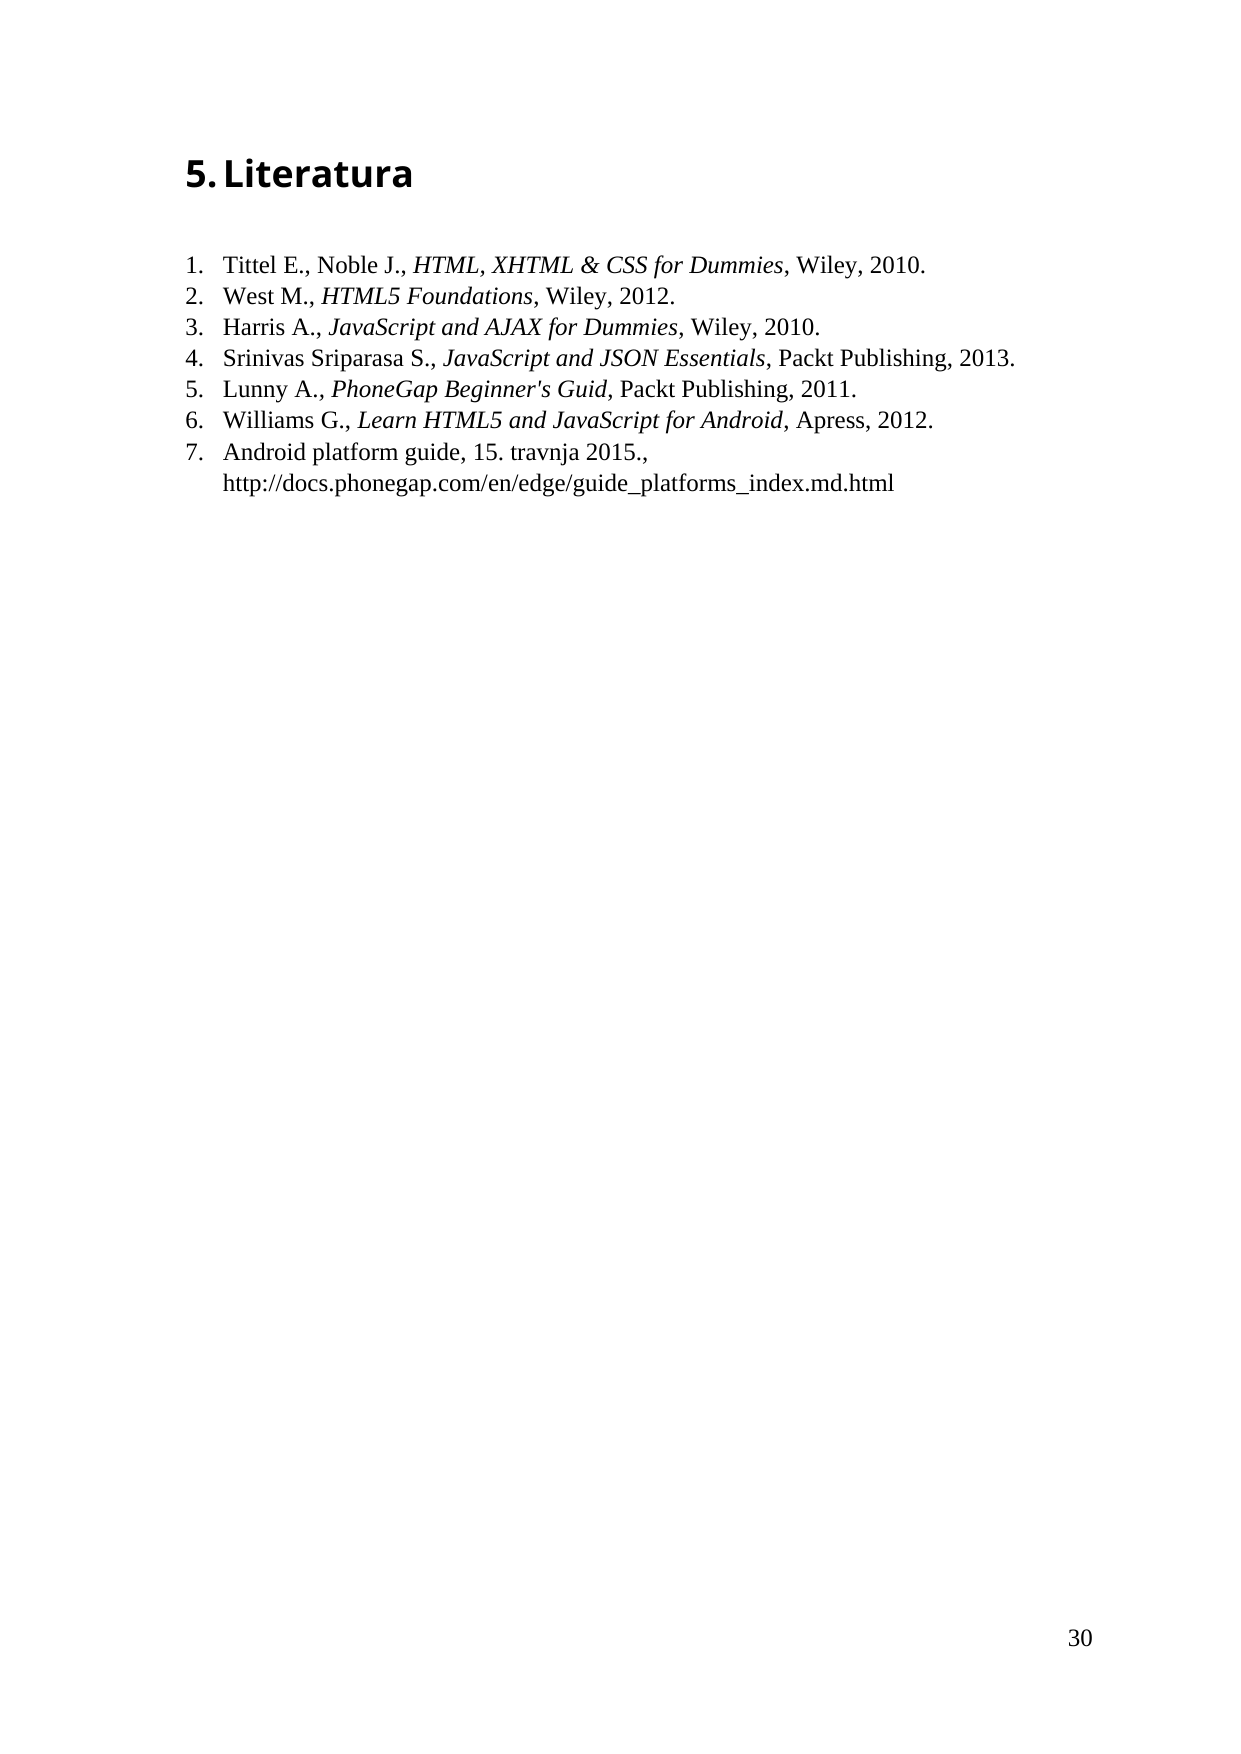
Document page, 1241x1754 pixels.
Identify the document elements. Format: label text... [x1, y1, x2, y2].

list Android platform guide, 15. travnja 2015., http://docs.phonegap.com/en/edge/guide_platforms_index.md.html [185, 437, 1093, 496]
subtitle Literatura [185, 148, 1093, 199]
list Harris A., JavaScript and AJAX for Dummies, Wiley, 2010. [185, 312, 1093, 341]
list Lunny A., PhoneGap Beginner's Guid, Packt Publishing, 2011. [185, 374, 1093, 403]
list Srinivas Sriparasa S., JavaScript and JSON Essentials, Packt Publishing, 2013. [185, 343, 1093, 372]
list West M., HTML5 Foundations, Wiley, 2012. [185, 281, 1093, 310]
list Tittel E., Noble J., HTML, XHTML & CSS for Dummies, Wiley, 2010. [185, 250, 1093, 279]
list Williams G., Learn HTML5 and JavaScript for Android, Apress, 2012. [185, 406, 1093, 434]
